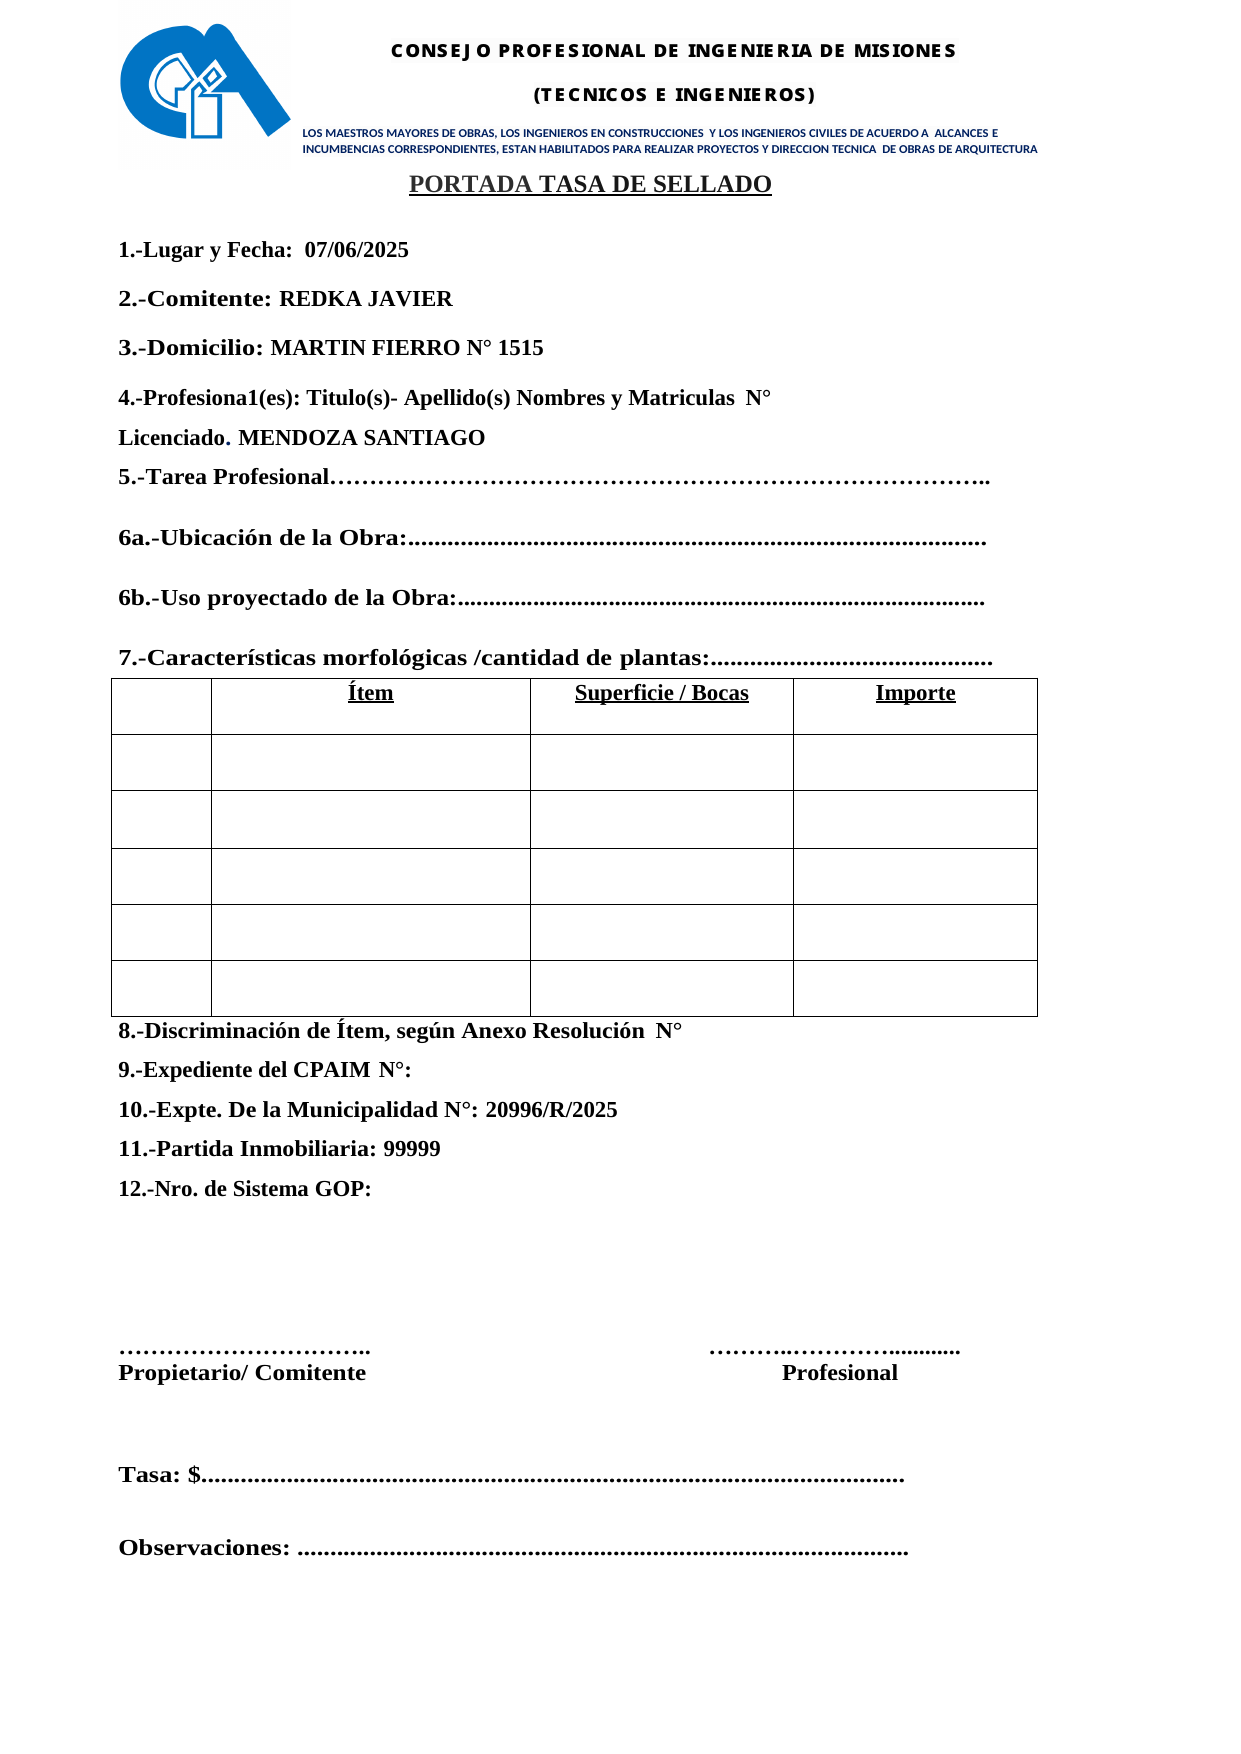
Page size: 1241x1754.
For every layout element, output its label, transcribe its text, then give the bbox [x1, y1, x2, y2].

table_cell [531, 791, 793, 847]
text 6b.-Uso proyectado de la Obra:.................................................................................... [118, 584, 1063, 610]
text 6a.-Ubicación de la Obra:........................................................................................ [118, 524, 1063, 550]
picture [118, 0, 292, 170]
text 11.-Partida Inmobiliaria: 99999 [118, 1135, 1063, 1162]
text 5.-Tarea Profesional……………………………………………………………………….. [118, 463, 1063, 490]
text 4.-Profesiona1(es): Titulo(s)- Apellido(s) Nombres y Matriculas N° [118, 384, 1063, 411]
text 3.-Domicilio: MARTIN FIERRO N° 1515 [118, 334, 1063, 361]
title PORTADA TASA DE SELLADO [118, 169, 1063, 198]
table_cell [794, 791, 1037, 847]
table_cell [531, 849, 793, 903]
table_cell [531, 735, 793, 790]
table_cell [212, 961, 530, 1016]
text 2.-Comitente: REDKA JAVIER [118, 285, 1063, 312]
table_header [112, 679, 211, 734]
text 8.-Discriminación de Ítem, según Anexo Resolución N° [118, 710, 1063, 1043]
text Propietario/ Comitente Profesional [118, 1359, 1063, 1386]
text 7.-Características morfológicas /cantidad de plantas:........................................... [118, 644, 1063, 671]
text 1.-Lugar y Fecha: 07/06/2025 [118, 236, 1063, 263]
table_cell [112, 961, 211, 1016]
table_cell [112, 735, 211, 790]
text ………………………….. ………..…………............ [118, 1333, 1063, 1359]
text Observaciones: ............................................................................................. [118, 1533, 1063, 1560]
table_cell [212, 791, 530, 847]
table_cell [112, 849, 211, 903]
table_cell [531, 905, 793, 960]
table_cell [794, 735, 1037, 790]
table_cell [794, 905, 1037, 960]
table_header Importe [794, 679, 1037, 734]
table_cell [794, 849, 1037, 903]
table_cell [794, 961, 1037, 1016]
table_cell [212, 905, 530, 960]
text 10.-Expte. De la Municipalidad N°: 20996/R/2025 [118, 1096, 1063, 1122]
text 12.-Nro. de Sistema GOP: [118, 1175, 1063, 1201]
table_header Ítem [212, 679, 530, 734]
table_cell [212, 849, 530, 903]
table_cell [112, 791, 211, 847]
text 9.-Expediente del CPAIM N°: [118, 1056, 1063, 1083]
table_cell [212, 735, 530, 790]
table_cell [531, 961, 793, 1016]
text Tasa: $........................................................................................................... [118, 1461, 1063, 1487]
table_header Superficie / Bocas [531, 679, 793, 734]
text Licenciado. MENDOZA SANTIAGO [118, 424, 1063, 450]
table_cell [112, 905, 211, 960]
